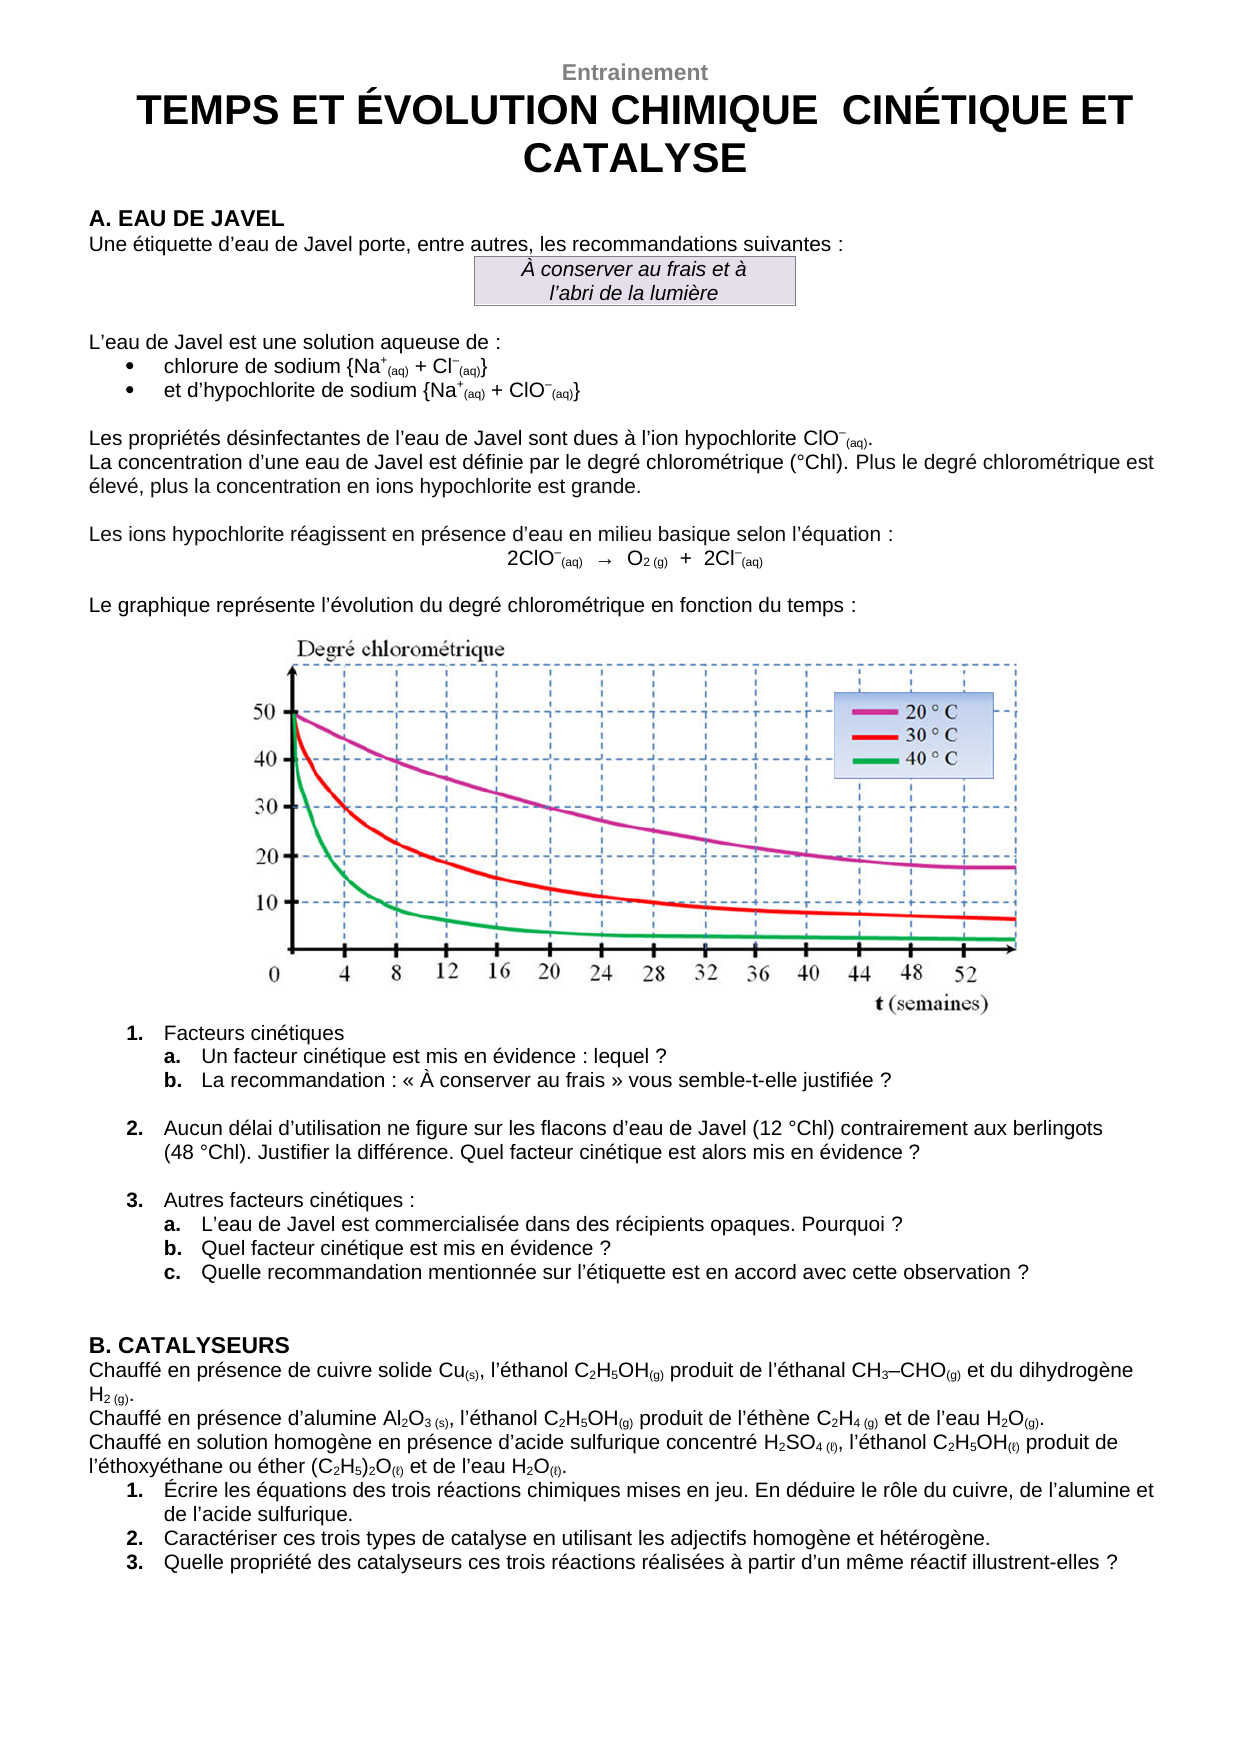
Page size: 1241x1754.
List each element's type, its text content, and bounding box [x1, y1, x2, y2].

list et d’hypochlorite de sodium {Na+(aq) + ClO–(aq)} [126, 377, 1181, 402]
text Chauffé en solution homogène en présence d’acide sulfurique concentré H2SO4 (ℓ), l’éthanol C2H5OH(ℓ) produit de l’éthoxyéthane ou éther (C2H5)2O(ℓ) et de l’eau H2O(ℓ). [89, 1430, 1181, 1478]
text Temps et évolution chimique cinétique et catalyse [89, 85, 1181, 181]
text La concentration d’une eau de Javel est définie par le degré chlorométrique (°Chl). Plus le degré chlorométrique est élevé, plus la concentration en ions hypochlorite est grande. [89, 449, 1181, 497]
list Aucun délai d’utilisation ne figure sur les flacons d’eau de Javel (12 °Chl) contrairement aux berlingots [126, 1116, 1181, 1140]
list L’eau de Javel est commercialisée dans des récipients opaques. Pourquoi ? [164, 1212, 1181, 1236]
list chlorure de sodium {Na+(aq) + Cl–(aq)} [126, 353, 1181, 377]
text L’eau de Javel est une solution aqueuse de : [89, 329, 1181, 353]
text 2ClO–(aq) → O2 (g) + 2Cl–(aq) [89, 545, 1181, 569]
text B. CATALYSEURS [89, 1332, 1181, 1358]
text Le graphique représente l’évolution du degré chlorométrique en fonction du temps : [89, 593, 1181, 617]
list Quelle recommandation mentionnée sur l’étiquette est en accord avec cette observation ? [164, 1260, 1181, 1284]
text Chauffé en présence d’alumine Al2O3 (s), l’éthanol C2H5OH(g) produit de l’éthène C2H4 (g) et de l’eau H2O(g). [89, 1406, 1181, 1430]
list Autres facteurs cinétiques : [126, 1188, 1181, 1212]
text H2 (g). [89, 1382, 1181, 1406]
table_header À conserver au frais et à l’abri de la lumière [475, 257, 795, 304]
list La recommandation : « À conserver au frais » vous semble-t-elle justifiée ? [164, 1068, 1181, 1092]
text Chauffé en présence de cuivre solide Cu(s), l’éthanol C2H5OH(g) produit de l’éthanal CH3–CHO(g) et du dihydrogène [89, 1358, 1181, 1382]
text Les propriétés désinfectantes de l’eau de Javel sont dues à l’ion hypochlorite ClO–(aq). [89, 426, 1181, 449]
list (48 °Chl). Justifier la différence. Quel facteur cinétique est alors mis en évidence ? [164, 1140, 1181, 1164]
list Caractériser ces trois types de catalyse en utilisant les adjectifs homogène et hétérogène. [126, 1526, 1181, 1550]
picture [245, 617, 1025, 1021]
text A. EAU DE JAVEL [89, 205, 1181, 232]
list Quelle propriété des catalyseurs ces trois réactions réalisées à partir d’un même réactif illustrent-elles ? [126, 1550, 1181, 1574]
text Entrainement [89, 59, 1181, 85]
list Un facteur cinétique est mis en évidence : lequel ? [164, 1044, 1181, 1068]
list Quel facteur cinétique est mis en évidence ? [164, 1236, 1181, 1260]
list Écrire les équations des trois réactions chimiques mises en jeu. En déduire le rôle du cuivre, de l’alumine et de l’acide sulfurique. [126, 1478, 1181, 1526]
text Les ions hypochlorite réagissent en présence d’eau en milieu basique selon l’équation : [89, 521, 1181, 545]
text Une étiquette d’eau de Javel porte, entre autres, les recommandations suivantes : [89, 232, 1181, 256]
list Facteurs cinétiques [126, 1020, 1181, 1044]
